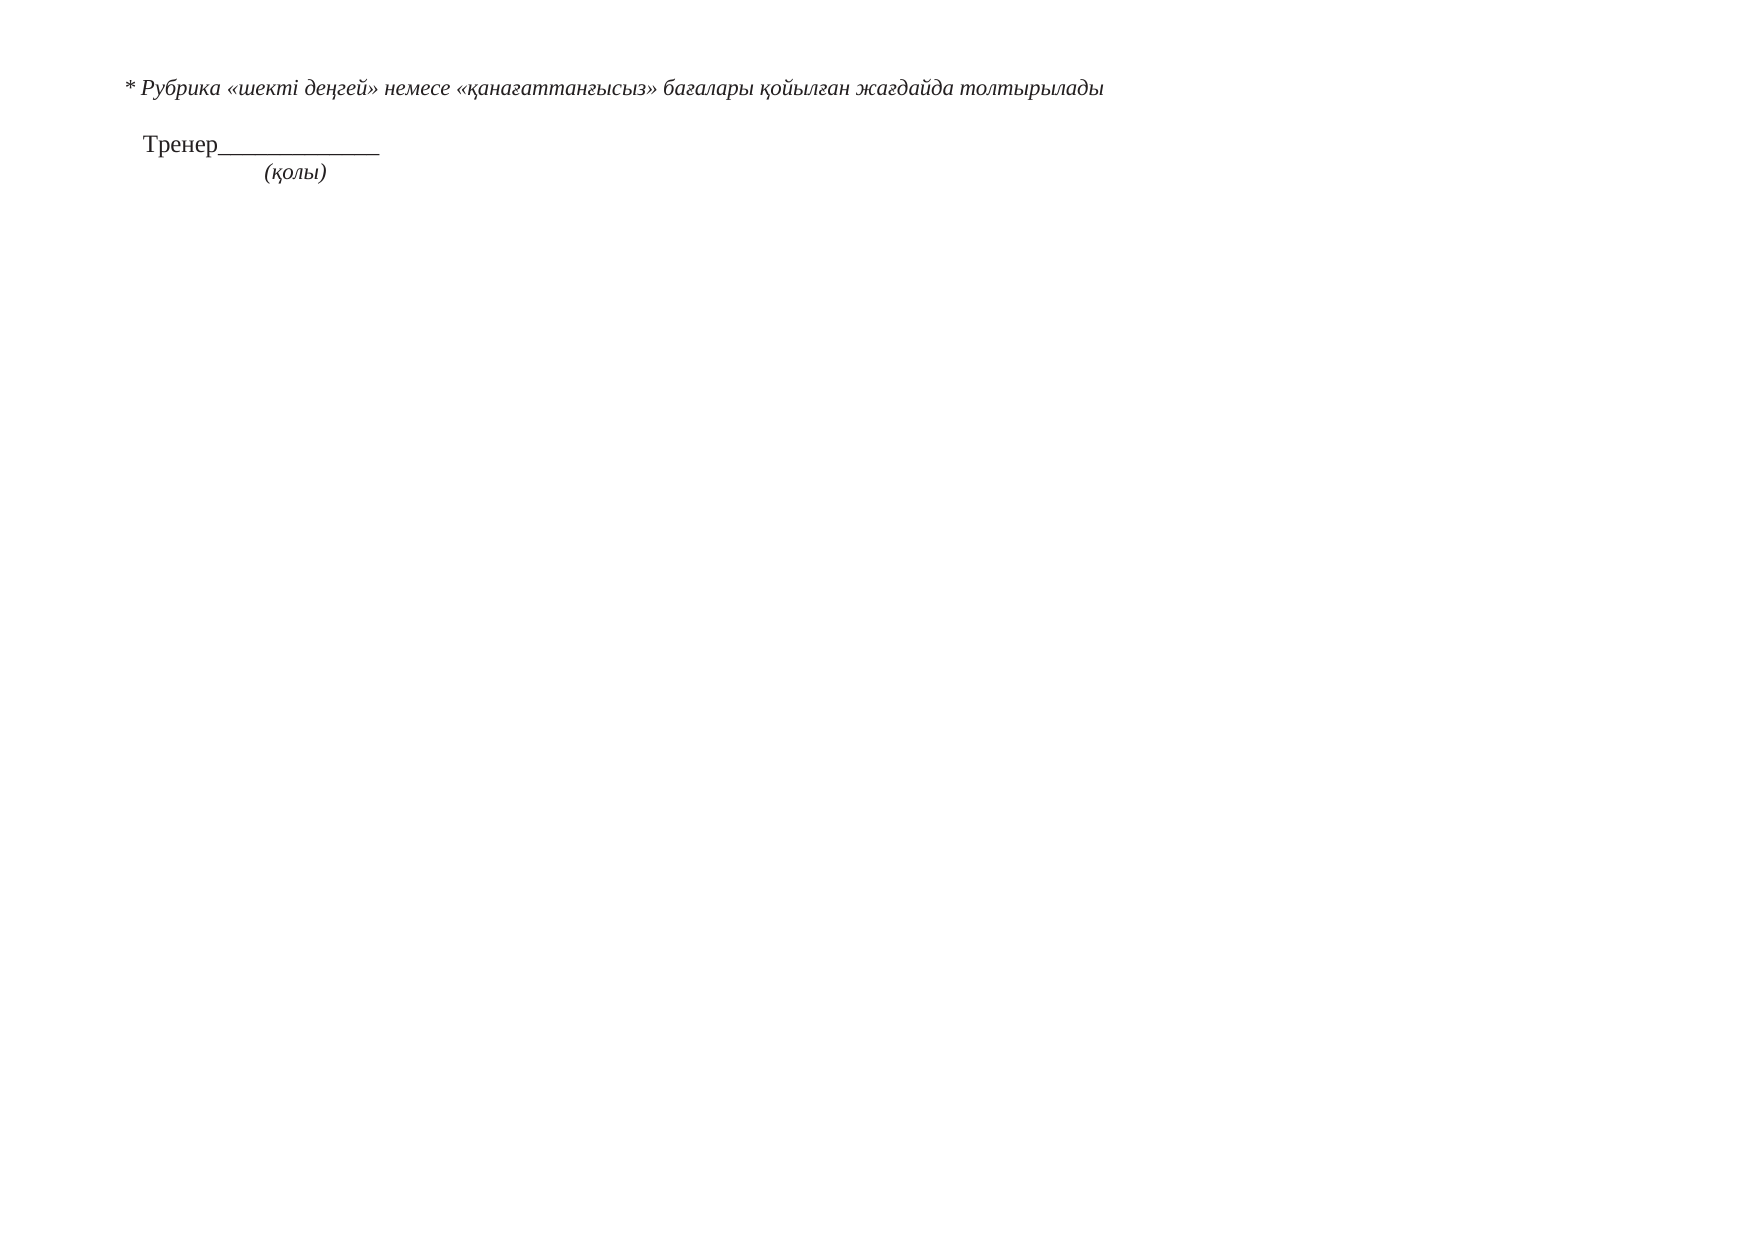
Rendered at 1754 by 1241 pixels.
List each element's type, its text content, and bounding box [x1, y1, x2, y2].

subtitle (қолы) [118, 158, 1636, 184]
subtitle * Рубрика «шекті деңгей» немесе «қанағаттанғысыз» бағалары қойылған жағдайда толтырылады [118, 74, 1636, 100]
subtitle Тренер_____________ [118, 129, 1636, 158]
